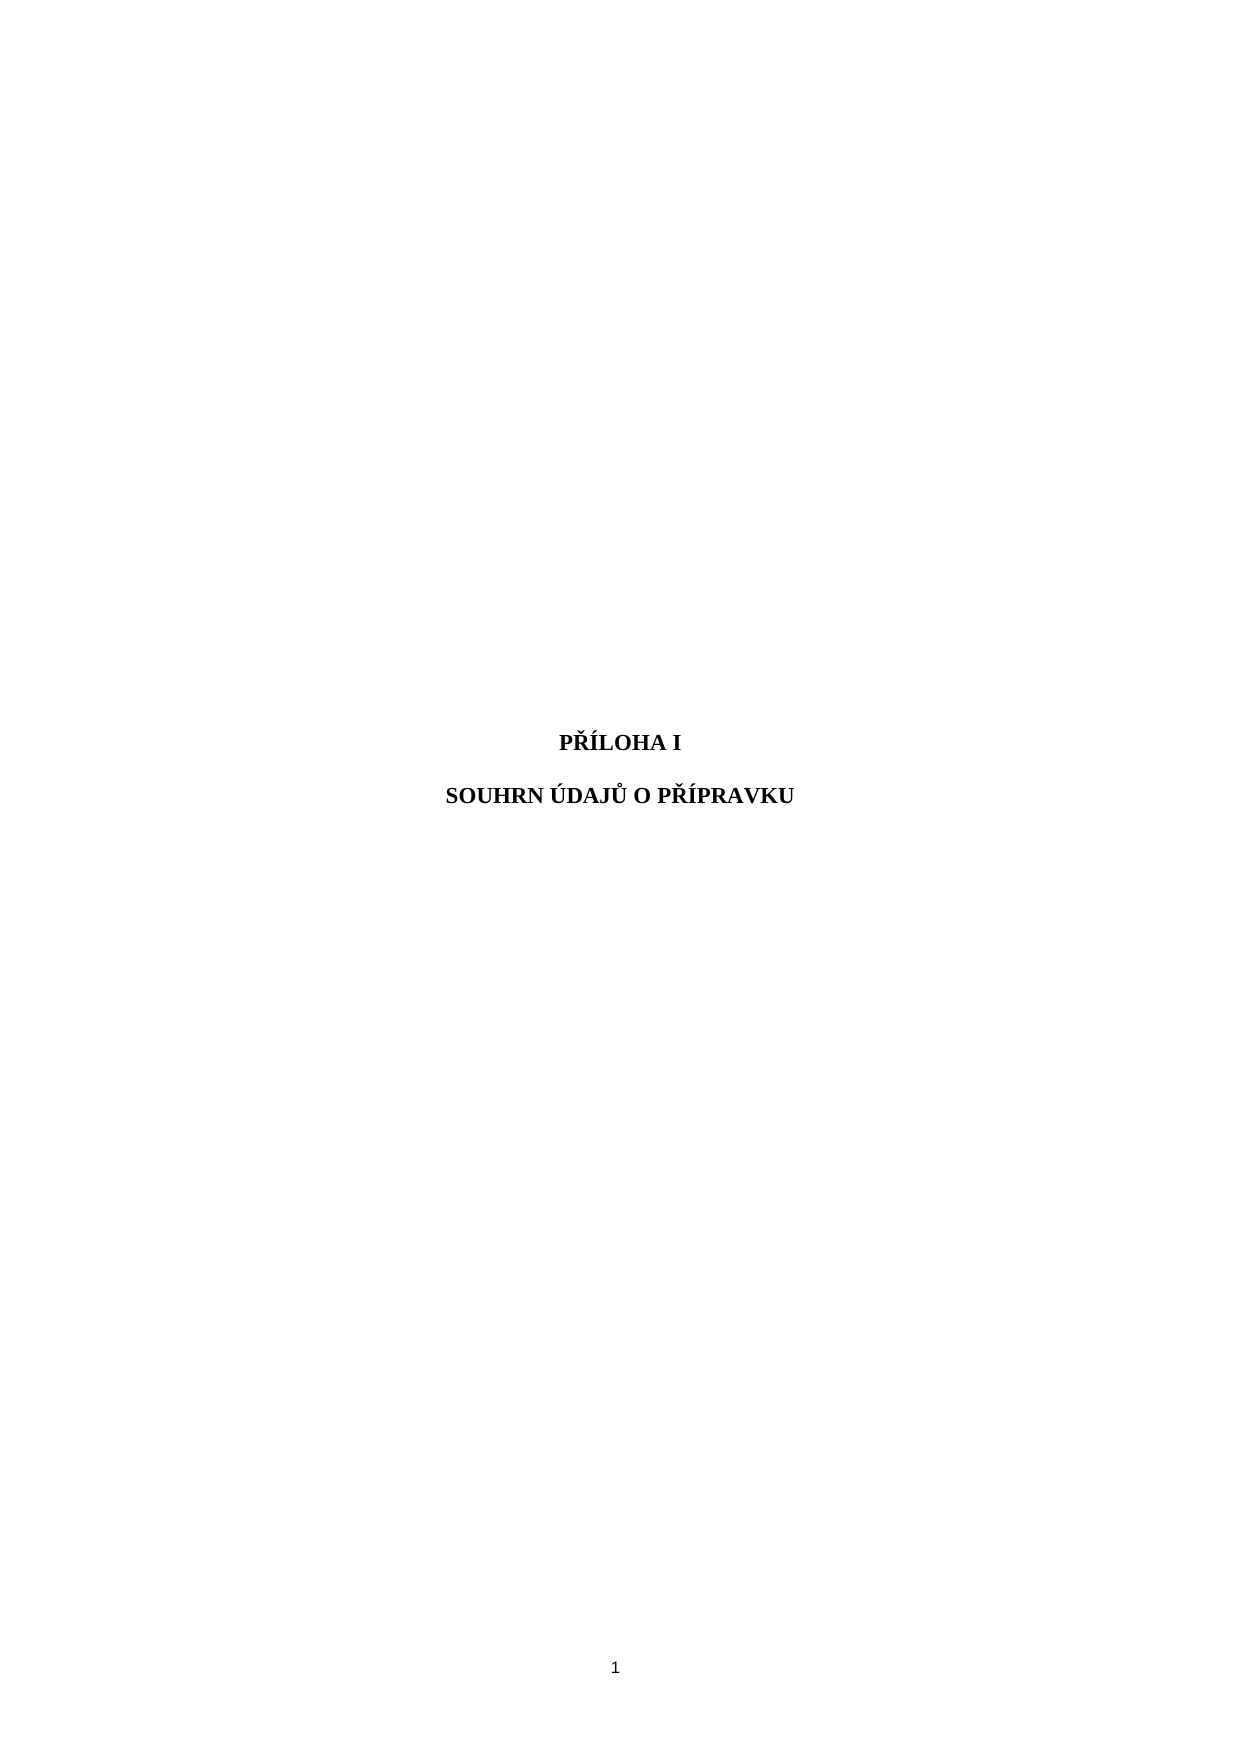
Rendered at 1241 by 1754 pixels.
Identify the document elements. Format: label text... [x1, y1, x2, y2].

text PŘÍLOHA I [148, 729, 1092, 756]
title SOUHRN ÚDAJŮ O PŘÍPRAVKU [148, 782, 1092, 809]
